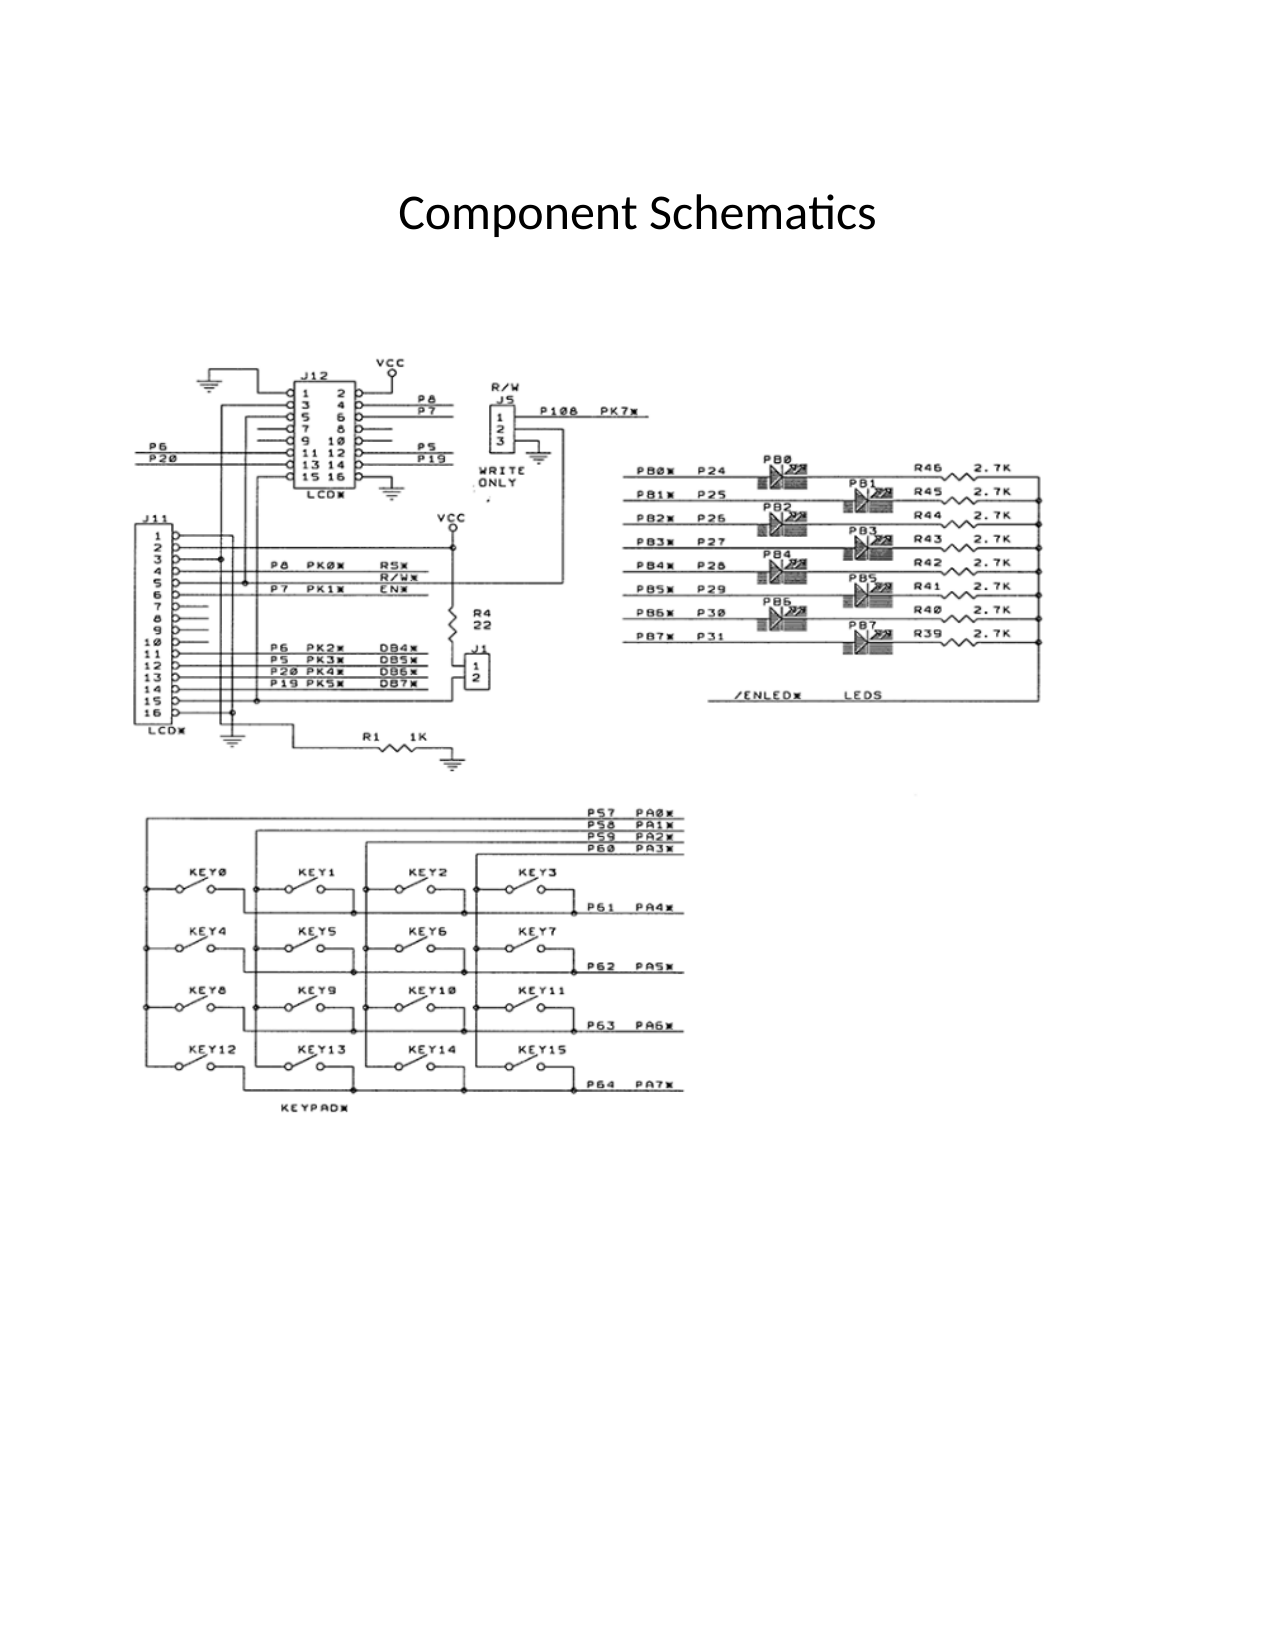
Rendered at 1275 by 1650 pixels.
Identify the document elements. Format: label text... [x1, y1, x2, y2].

text Component Schematics [75, 181, 1200, 242]
